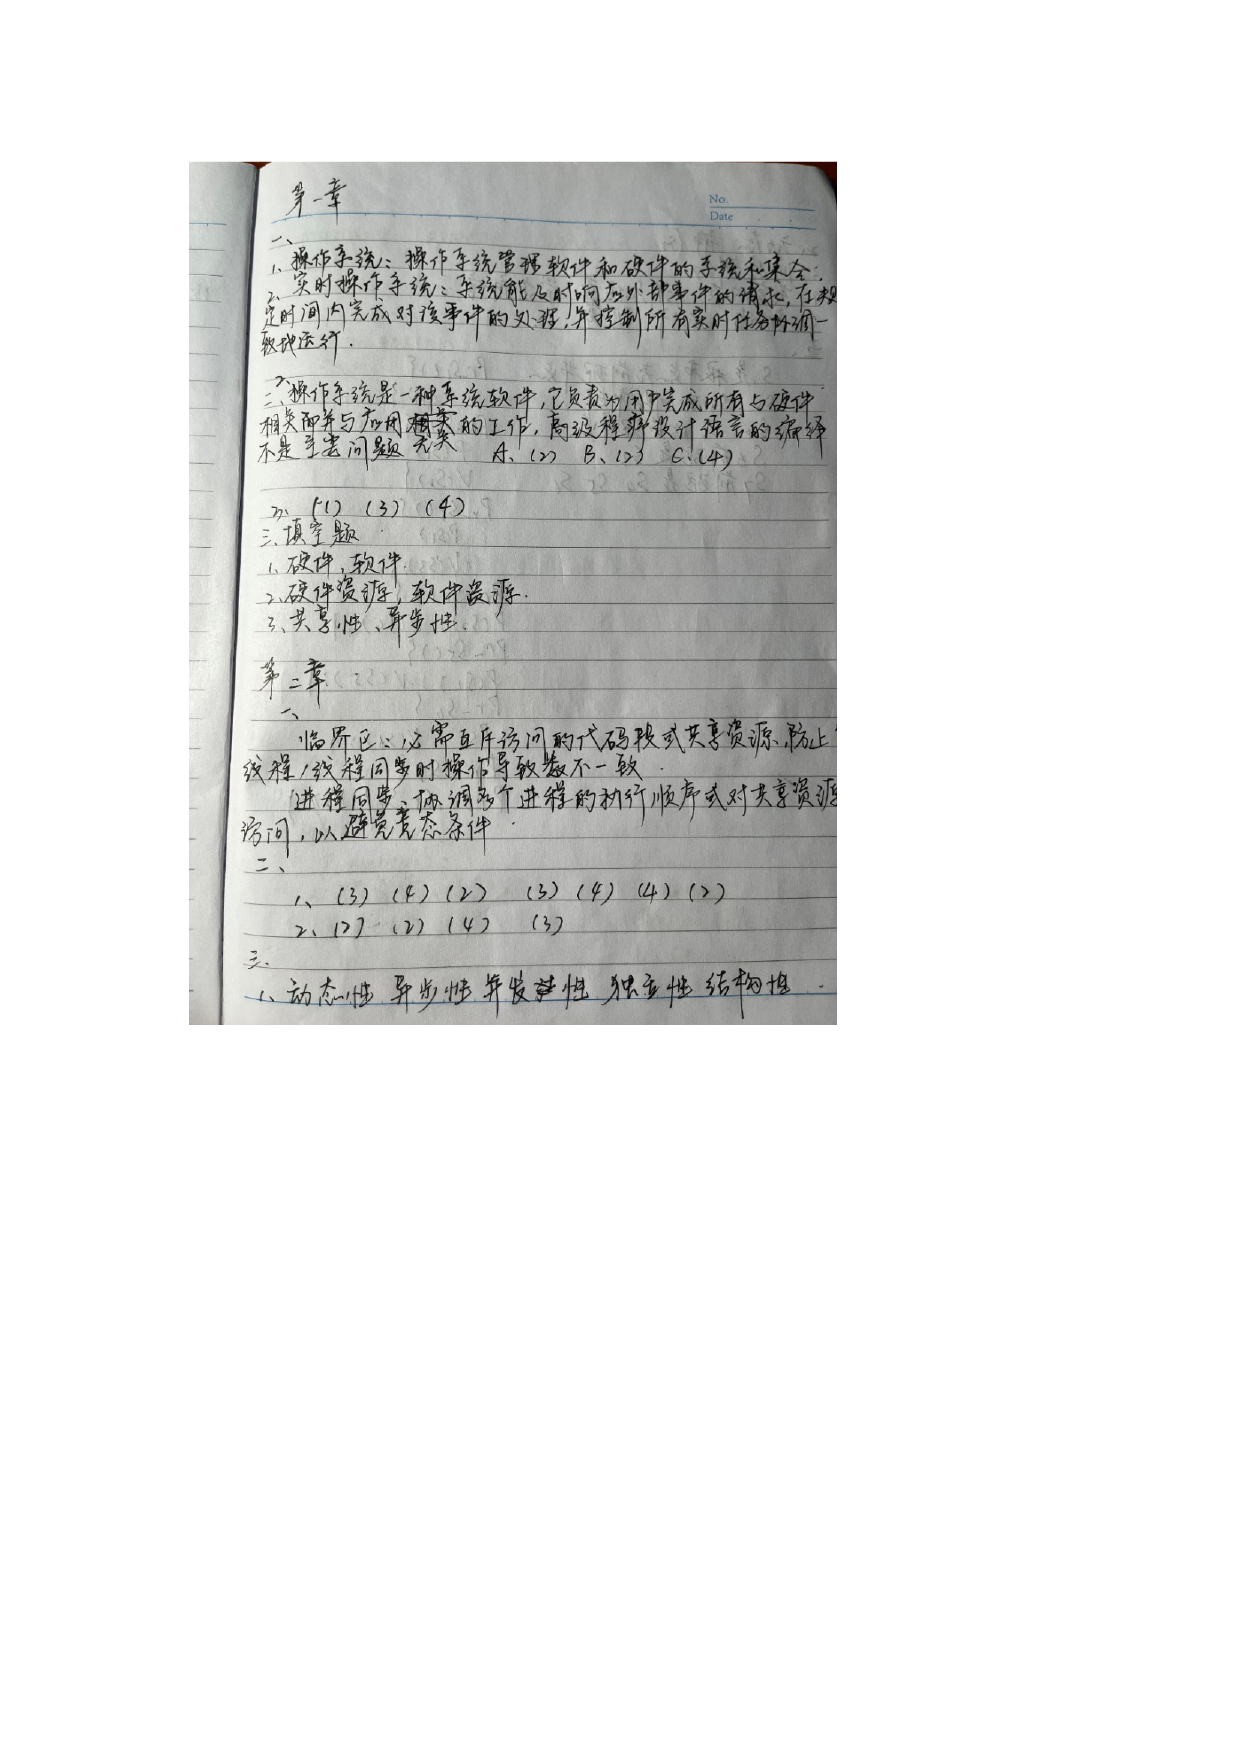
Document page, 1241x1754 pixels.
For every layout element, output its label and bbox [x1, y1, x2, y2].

picture [189, 163, 837, 1025]
